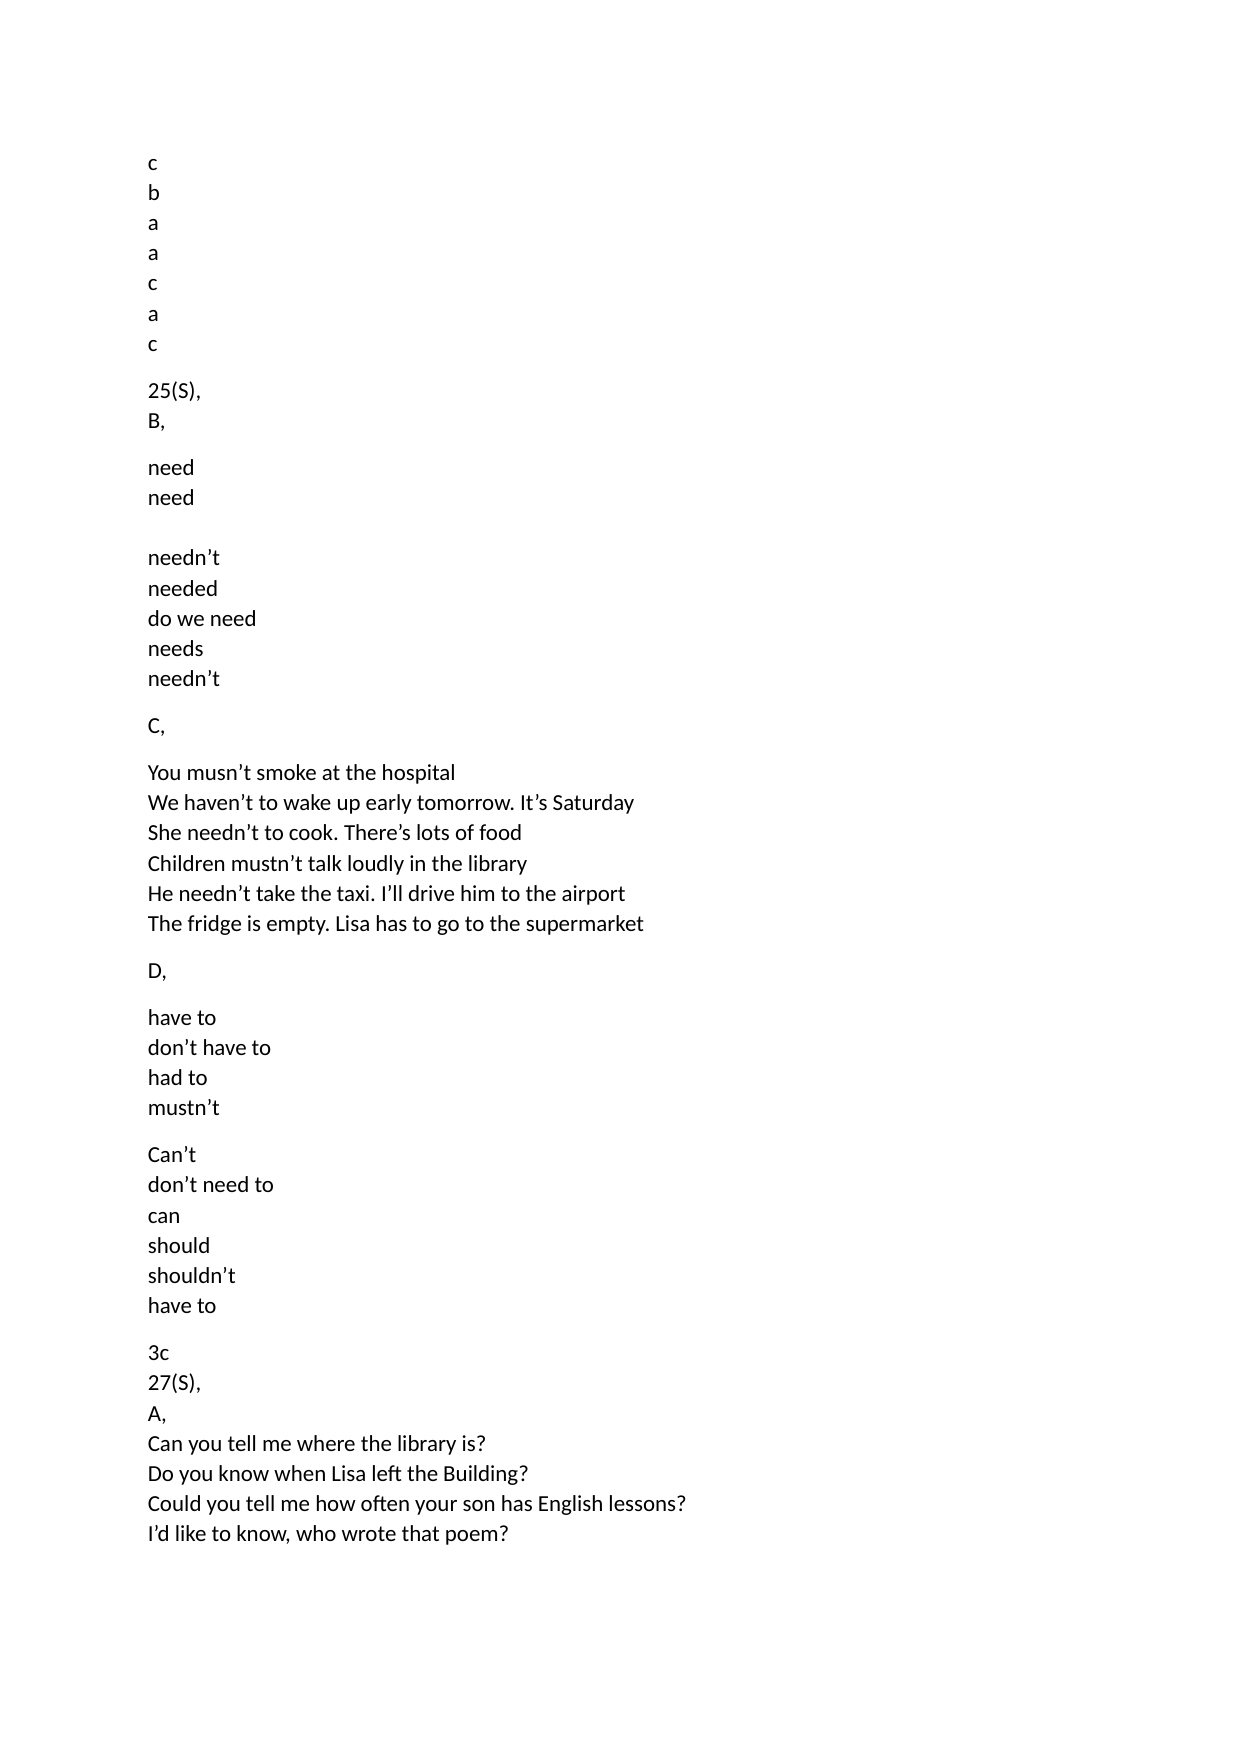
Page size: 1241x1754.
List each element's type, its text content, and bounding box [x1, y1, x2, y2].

text c b a a c a c [148, 148, 1093, 357]
text C, [148, 711, 1093, 739]
text need need needn’t needed do we need needs needn’t [148, 453, 1093, 692]
text Can’t don’t need to can should shouldn’t have to [148, 1140, 1093, 1319]
text You musn’t smoke at the hospital We haven’t to wake up early tomorrow. It’s Saturday She needn’t to cook. There’s lots of food Children mustn’t talk loudly in the library He needn’t take the taxi. I’ll drive him to the airport The fridge is empty. Lisa has to go to the supermarket [148, 758, 1093, 937]
text have to don’t have to had to mustn’t [148, 1003, 1093, 1121]
text D, [148, 956, 1093, 984]
text 25(S), B, [148, 376, 1093, 434]
